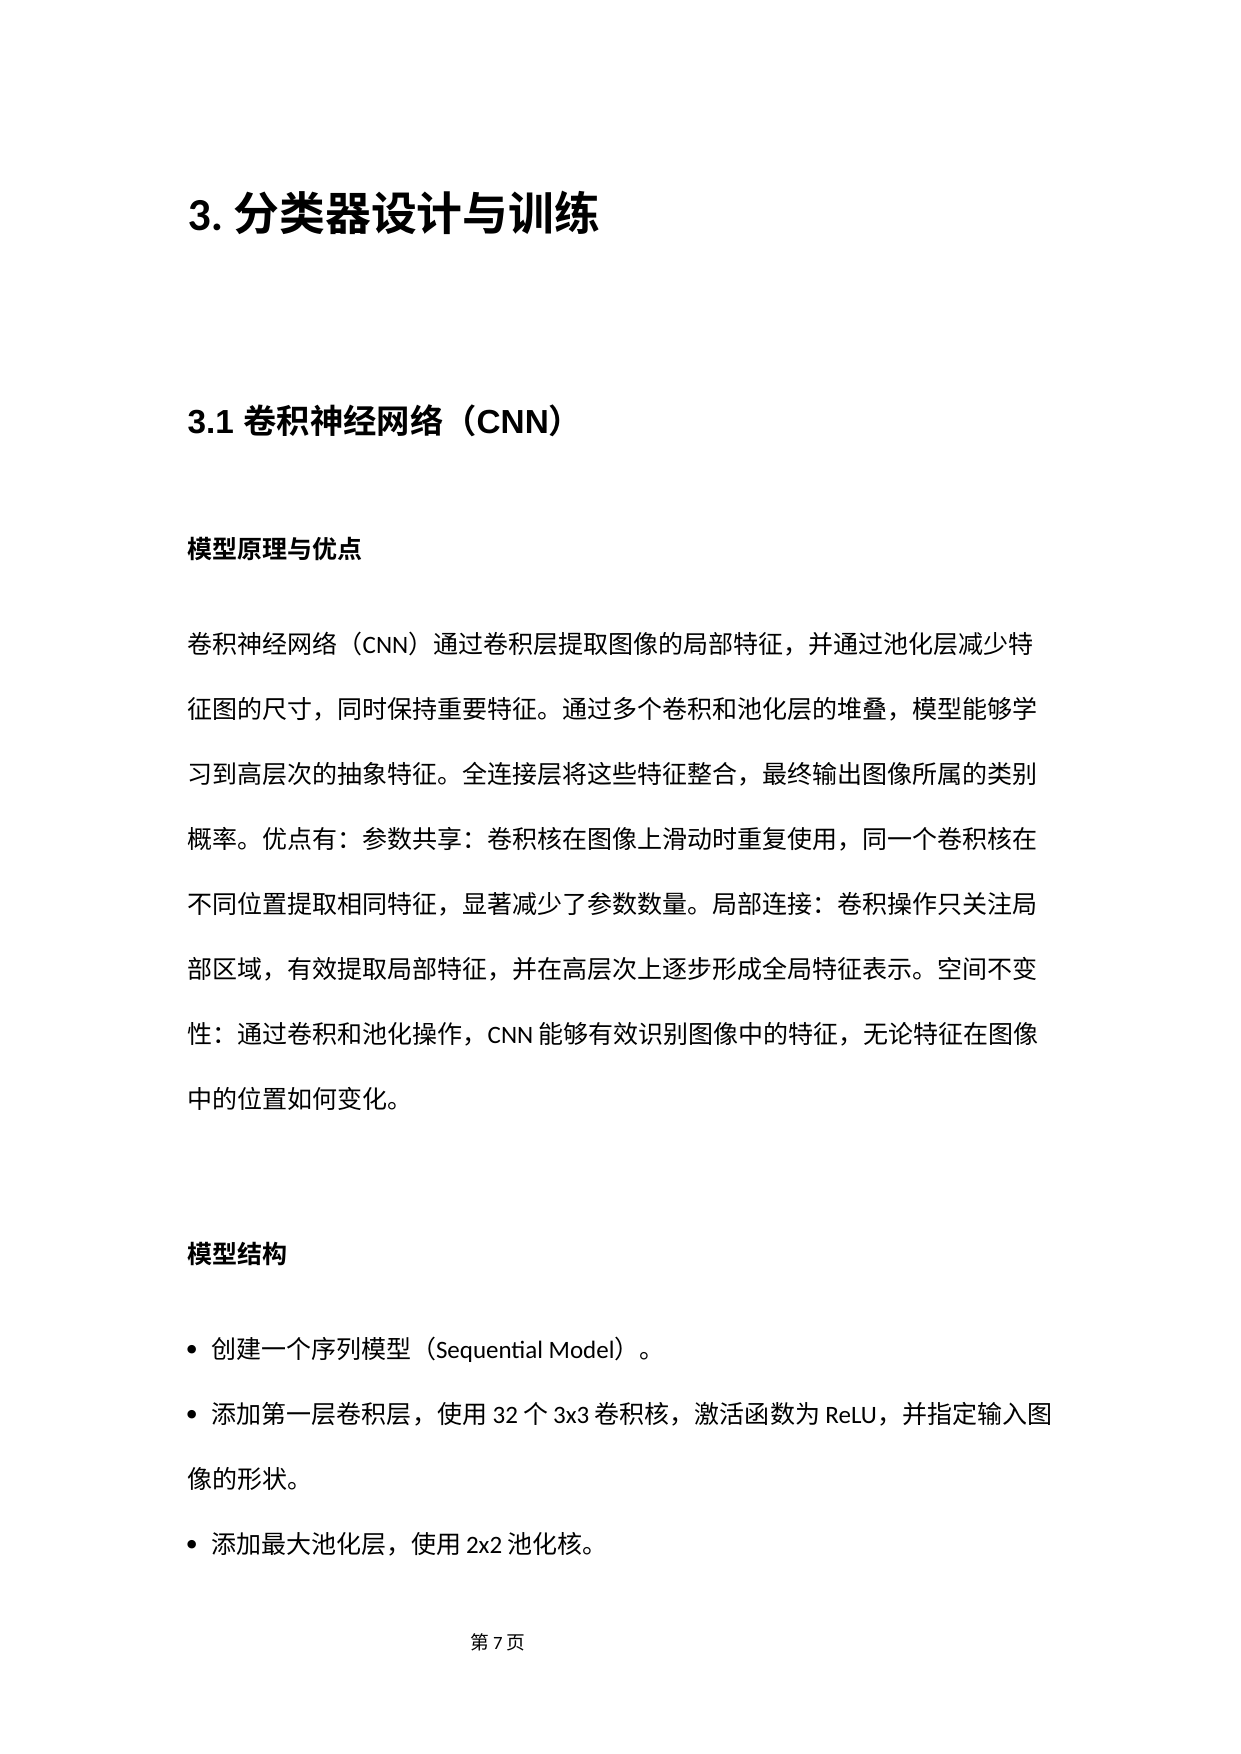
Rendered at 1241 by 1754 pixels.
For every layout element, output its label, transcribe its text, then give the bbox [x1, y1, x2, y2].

subtitle 3. 分类器设计与训练 [187, 162, 1053, 259]
text  创建一个序列模型（Sequential Model）。 [187, 1315, 1053, 1380]
subtitle 模型原理与优点 [187, 516, 1053, 581]
text 卷积神经网络（CNN）通过卷积层提取图像的局部特征，并通过池化层减少特征图的尺寸，同时保持重要特征。通过多个卷积和池化层的堆叠，模型能够学习到高层次的抽象特征。全连接层将这些特征整合，最终输出图像所属的类别概率。优点有：参数共享：卷积核在图像上滑动时重复使用，同一个卷积核在不同位置提取相同特征，显著减少了参数数量。局部连接：卷积操作只关注局部区域，有效提取局部特征，并在高层次上逐步形成全局特征表示。空间不变性：通过卷积和池化操作，CNN能够有效识别图像中的特征，无论特征在图像中的位置如何变化。 [187, 610, 1053, 1130]
text  添加第一层卷积层，使用32个3x3卷积核，激活函数为ReLU，并指定输入图像的形状。 [187, 1380, 1053, 1510]
text  添加最大池化层，使用2x2池化核。 [187, 1510, 1053, 1575]
subtitle 3.1 卷积神经网络（CNN） [187, 387, 1053, 452]
subtitle 模型结构 [187, 1221, 1053, 1286]
